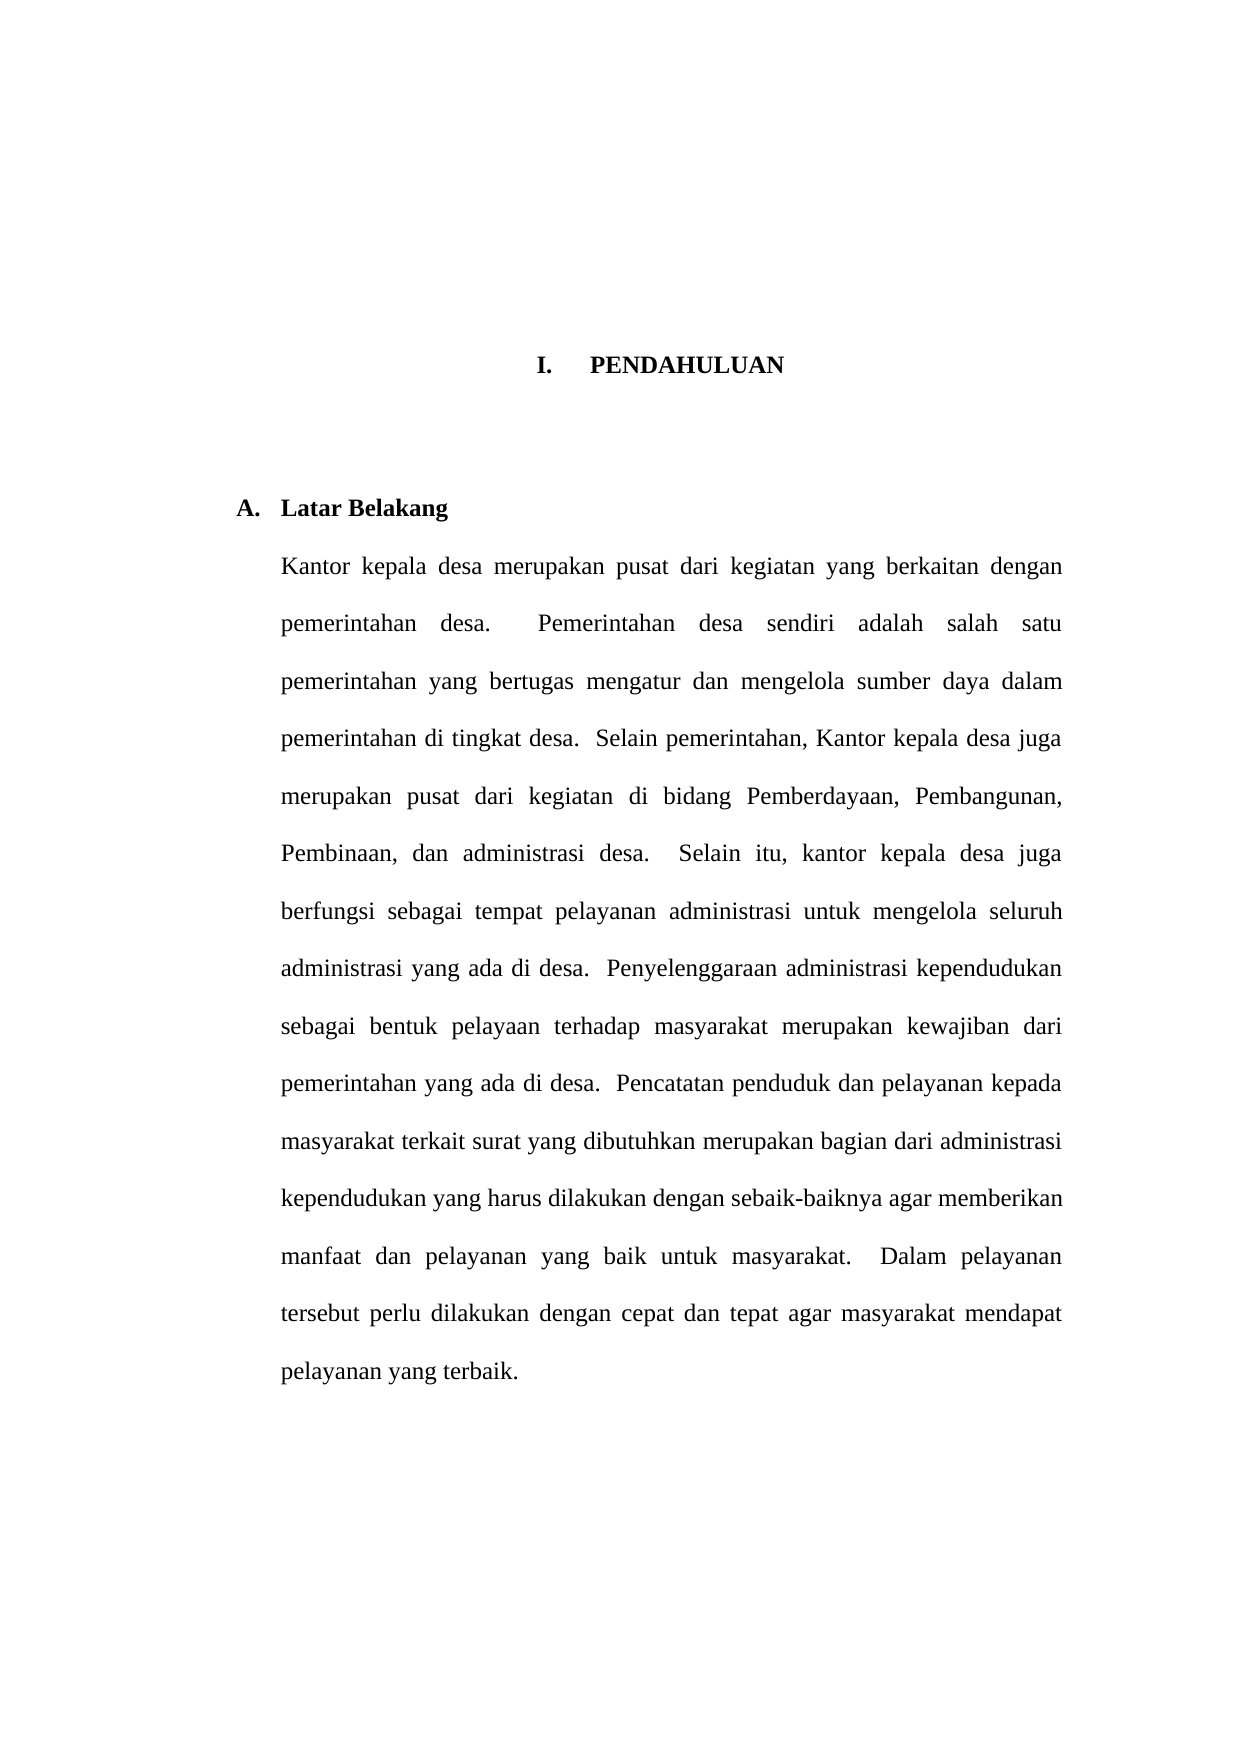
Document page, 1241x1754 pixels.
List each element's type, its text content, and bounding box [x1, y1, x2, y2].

list Latar Belakang [236, 493, 1063, 522]
text Kantor kepala desa merupakan pusat dari kegiatan yang berkaitan dengan pemerintahan desa. Pemerintahan desa sendiri adalah salah satu pemerintahan yang bertugas mengatur dan mengelola sumber daya dalam pemerintahan di tingkat desa. Selain pemerintahan, Kantor kepala desa juga merupakan pusat dari kegiatan di bidang Pemberdayaan, Pembangunan, Pembinaan, dan administrasi desa. Selain itu, kantor kepala desa juga berfungsi sebagai tempat pelayanan administrasi untuk mengelola seluruh administrasi yang ada di desa. Penyelenggaraan administrasi kependudukan sebagai bentuk pelayaan terhadap masyarakat merupakan kewajiban dari pemerintahan yang ada di desa. Pencatatan penduduk dan pelayanan kepada masyarakat terkait surat yang dibutuhkan merupakan bagian dari administrasi kependudukan yang harus dilakukan dengan sebaik-baiknya agar memberikan manfaat dan pelayanan yang baik untuk masyarakat. Dalam pelayanan tersebut perlu dilakukan dengan cepat dan tepat agar masyarakat mendapat pelayanan yang terbaik. [281, 551, 1063, 839]
text Kantor kepala desa merupakan pusat dari kegiatan yang berkaitan dengan pemerintahan desa. Pemerintahan desa sendiri adalah salah satu pemerintahan yang bertugas mengatur dan mengelola sumber daya dalam pemerintahan di tingkat desa. Selain pemerintahan, Kantor kepala desa juga merupakan pusat dari kegiatan di bidang Pemberdayaan, Pembangunan, Pembinaan, dan administrasi desa. Selain itu, kantor kepala desa juga berfungsi sebagai tempat pelayanan administrasi untuk mengelola seluruh administrasi yang ada di desa. Penyelenggaraan administrasi kependudukan sebagai bentuk pelayaan terhadap masyarakat merupakan kewajiban dari pemerintahan yang ada di desa. Pencatatan penduduk dan pelayanan kepada masyarakat terkait surat yang dibutuhkan merupakan bagian dari administrasi kependudukan yang harus dilakukan dengan sebaik-baiknya agar memberikan manfaat dan pelayanan yang baik untuk masyarakat. Dalam pelayanan tersebut perlu dilakukan dengan cepat dan tepat agar masyarakat mendapat pelayanan yang terbaik. [281, 867, 1063, 1385]
list PENDAHULUAN [274, 350, 1063, 378]
